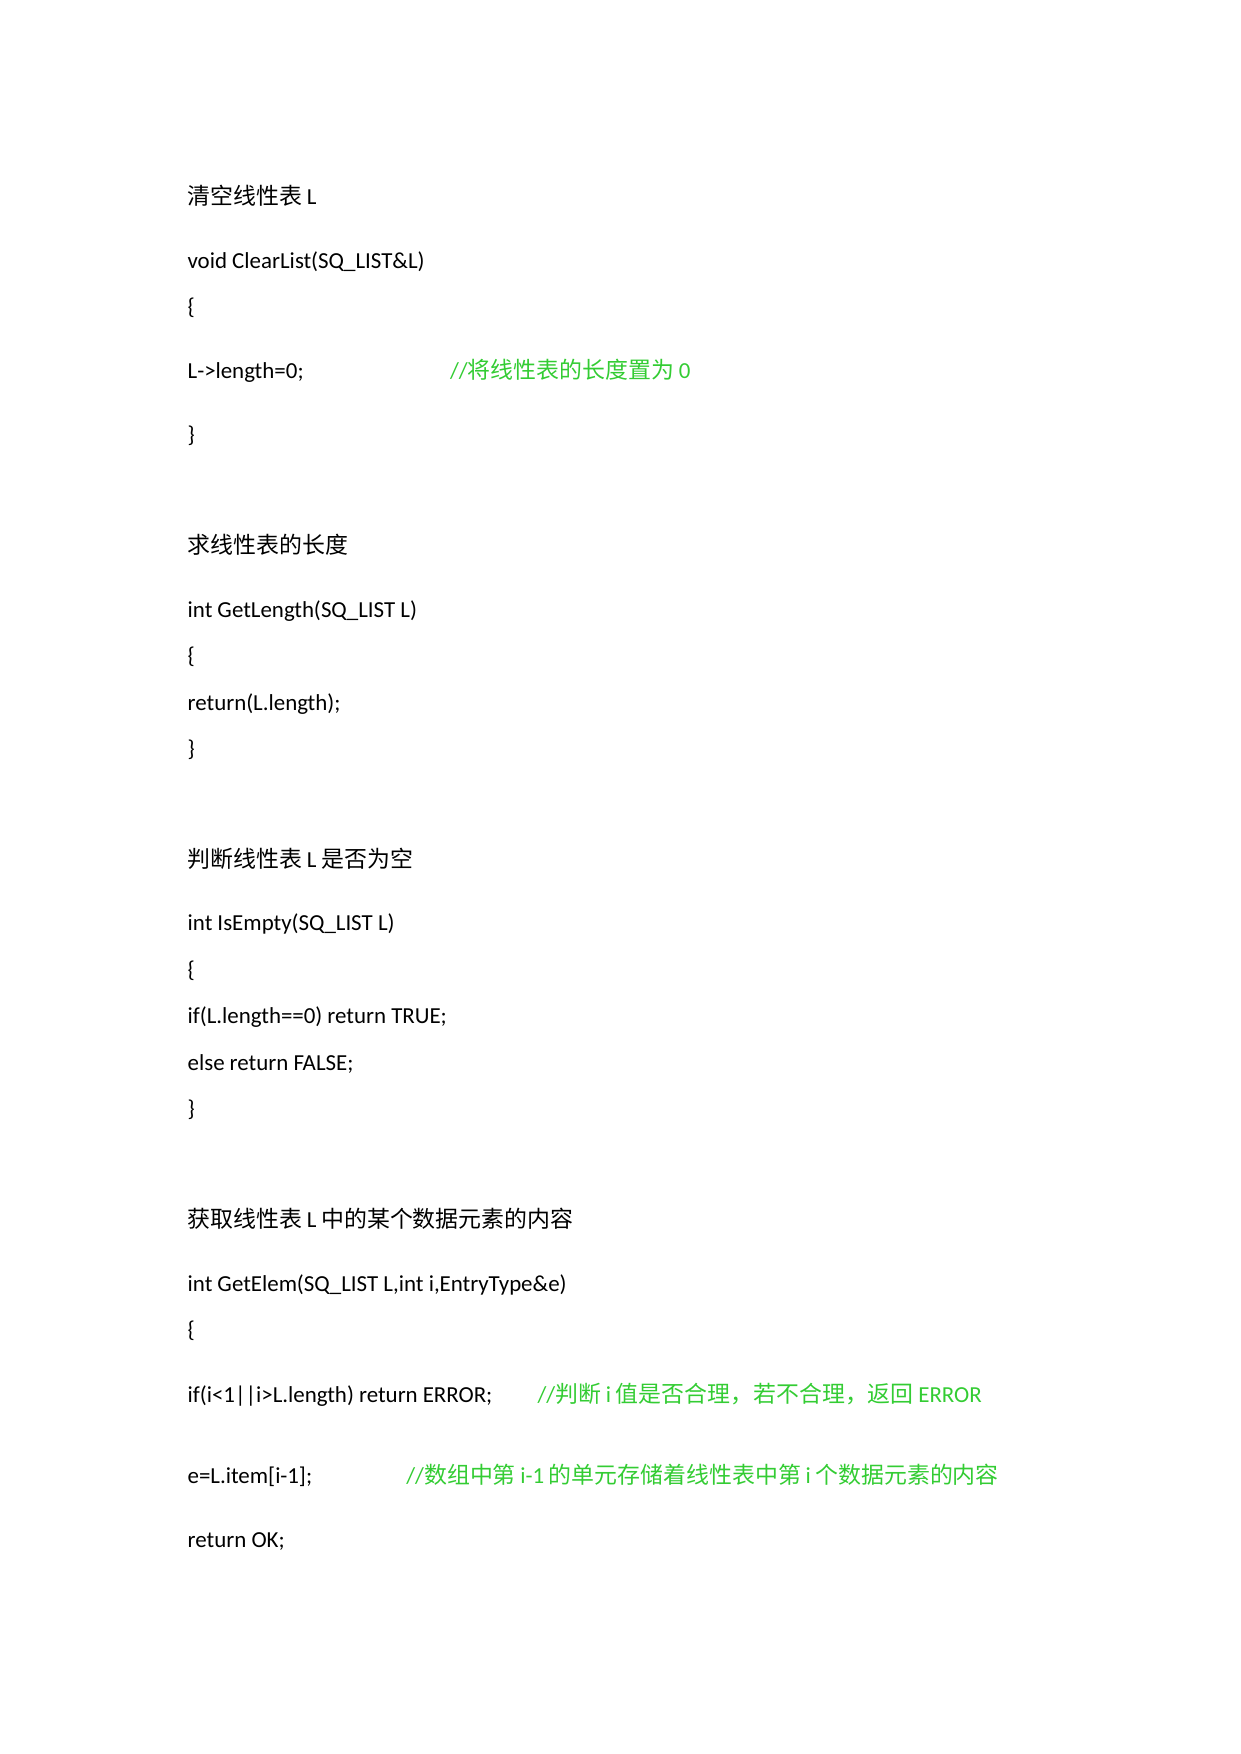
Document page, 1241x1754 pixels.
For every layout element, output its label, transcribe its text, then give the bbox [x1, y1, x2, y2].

text } [187, 418, 1053, 451]
text else return FALSE; [187, 1046, 1053, 1078]
text { [187, 1313, 1053, 1346]
text } [187, 1092, 1053, 1125]
text 判断线性表L是否为空 [187, 825, 1053, 890]
text return OK; [187, 1523, 1053, 1555]
text e=L.item[i-1]; //数组中第i-1的单元存储着线性表中第i个数据元素的内容 [187, 1441, 1053, 1506]
text } [187, 732, 1053, 764]
text void ClearList(SQ_LIST&L) [187, 243, 1053, 276]
text 求线性表的长度 [187, 511, 1053, 576]
text if(L.length==0) return TRUE; [187, 999, 1053, 1032]
text int GetElem(SQ_LIST L,int i,EntryType&e) [187, 1267, 1053, 1299]
text 清空线性表L [187, 162, 1053, 227]
text int GetLength(SQ_LIST L) [187, 592, 1053, 625]
text 获取线性表L中的某个数据元素的内容 [187, 1185, 1053, 1250]
text { [187, 639, 1053, 671]
text return(L.length); [187, 685, 1053, 718]
text { [187, 290, 1053, 322]
text int IsEmpty(SQ_LIST L) [187, 906, 1053, 939]
text { [187, 953, 1053, 985]
text if(i<1||i>L.length) return ERROR; //判断i值是否合理，若不合理，返回ERROR [187, 1359, 1053, 1424]
text L->length=0; //将线性表的长度置为0 [187, 336, 1053, 401]
